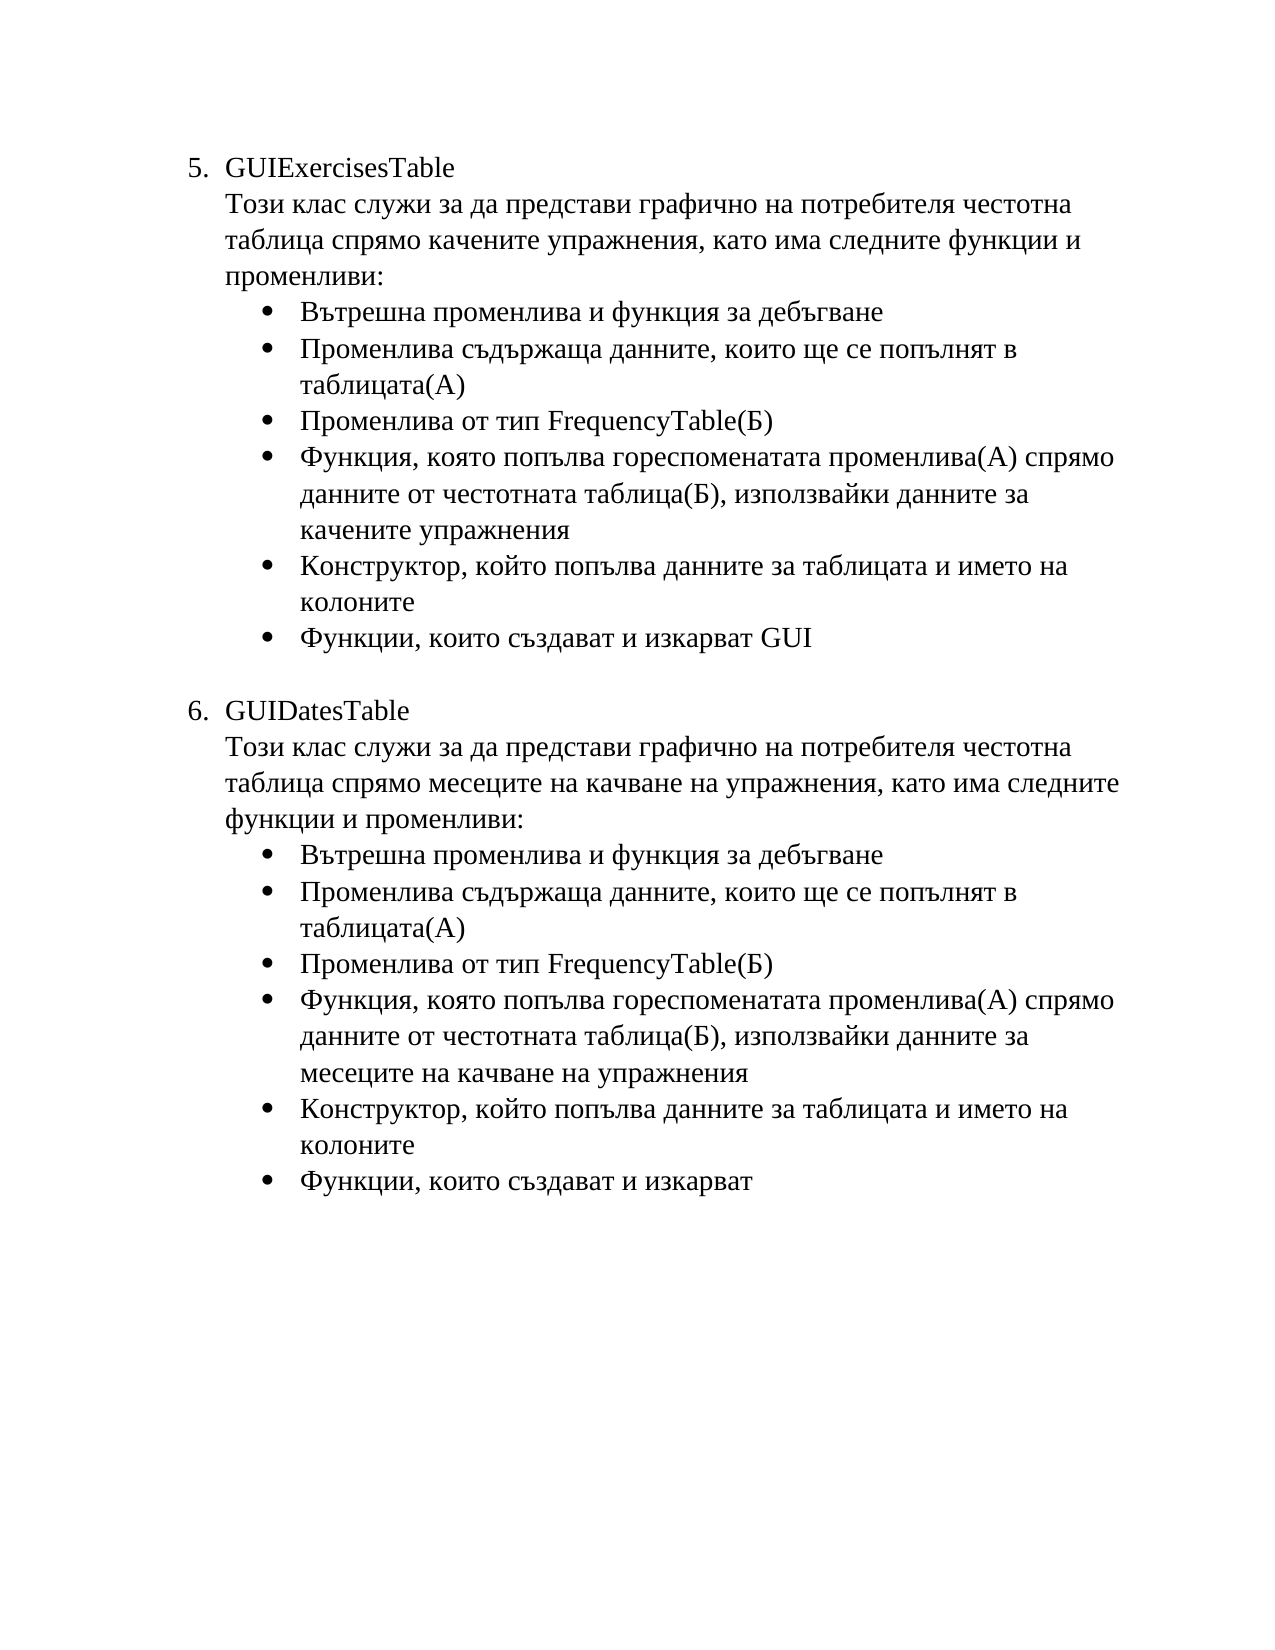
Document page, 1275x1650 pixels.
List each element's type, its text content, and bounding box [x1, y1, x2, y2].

list Функции, които създават и изкарват GUI [262, 620, 1125, 654]
list Този клас служи за да представи графично на потребителя честотна таблица спрямо качените упражнения, като има следните функции и променливи: [225, 186, 1125, 292]
list Променлива съдържаща данните, които ще се попълнят в таблицата(А) [262, 874, 1125, 943]
list GUIExercisesTable [187, 150, 1125, 183]
list GUIDatesTable [187, 693, 1125, 726]
list Този клас служи за да представи графично на потребителя честотна таблица спрямо месеците на качване на упражнения, като има следните функции и променливи: [225, 729, 1125, 835]
list Конструктор, който попълва данните за таблицата и името на колоните [262, 548, 1125, 618]
list Функция, която попълва гореспоменатата променлива(А) спрямо данните от честотната таблица(Б), използвайки данните за качените упражнения [262, 439, 1125, 545]
list Функции, които създават и изкарват [262, 1163, 1125, 1197]
list Променлива от тип FrequencyTable(Б) [262, 403, 1125, 437]
list Променлива от тип FrequencyTable(Б) [262, 946, 1125, 980]
list Функция, която попълва гореспоменатата променлива(А) спрямо данните от честотната таблица(Б), използвайки данните за месеците на качване на упражнения [262, 982, 1125, 1088]
list Променлива съдържаща данните, които ще се попълнят в таблицата(А) [262, 331, 1125, 401]
list Вътрешна променлива и функция за дебъгване [262, 294, 1125, 328]
list Конструктор, който попълва данните за таблицата и името на колоните [262, 1091, 1125, 1161]
list Вътрешна променлива и функция за дебъгване [262, 837, 1125, 871]
